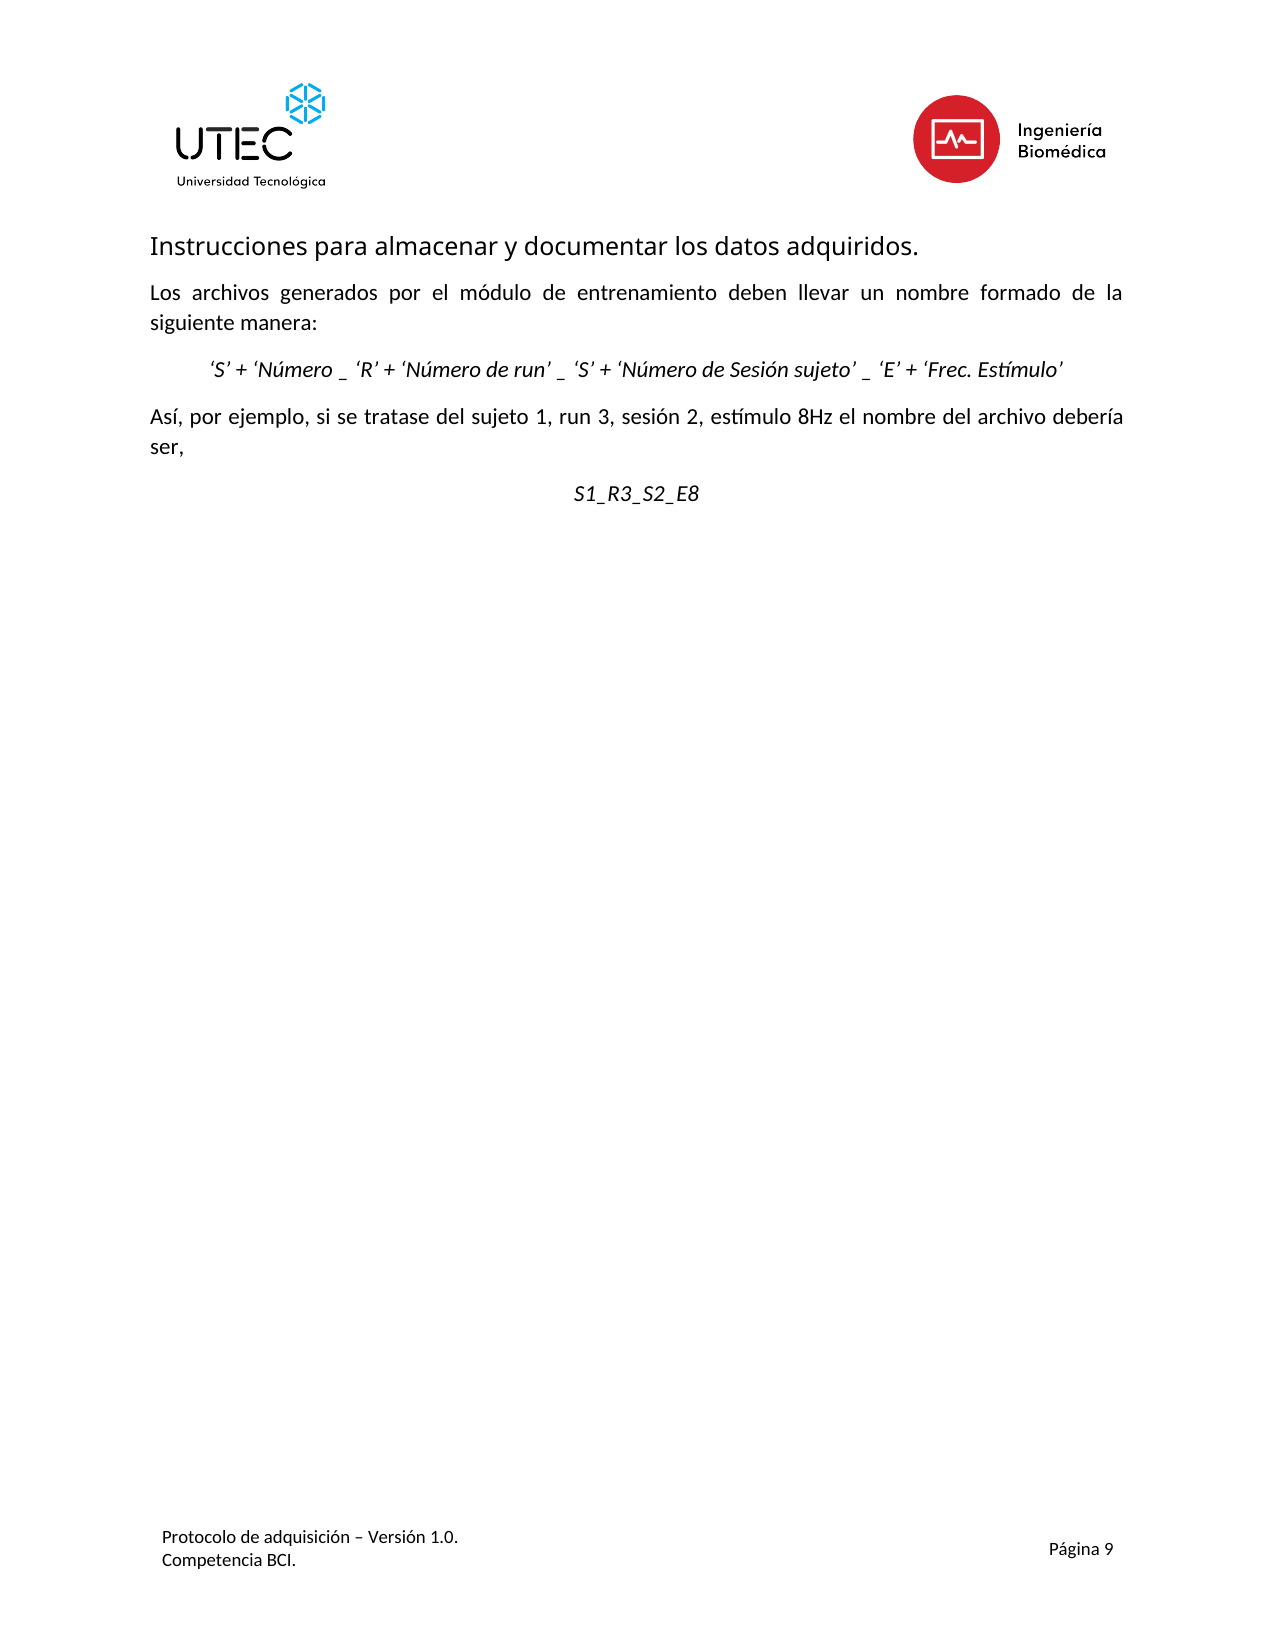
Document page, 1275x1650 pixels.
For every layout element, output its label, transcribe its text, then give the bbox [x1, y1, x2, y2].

text S1_R3_S2_E8 [150, 479, 1125, 507]
picture [161, 73, 340, 201]
picture [911, 88, 1113, 186]
subtitle Instrucciones para almacenar y documentar los datos adquiridos. [150, 228, 1125, 263]
text Los archivos generados por el módulo de entrenamiento deben llevar un nombre formado de la siguiente manera: [150, 278, 1125, 336]
text ‘S’ + ‘Número _ ‘R’ + ‘Número de run’ _ ‘S’ + ‘Número de Sesión sujeto’ _ ‘E’ + ‘Frec. Estímulo’ [150, 355, 1125, 383]
text Así, por ejemplo, si se tratase del sujeto 1, run 3, sesión 2, estímulo 8Hz el nombre del archivo debería ser, [150, 402, 1125, 460]
